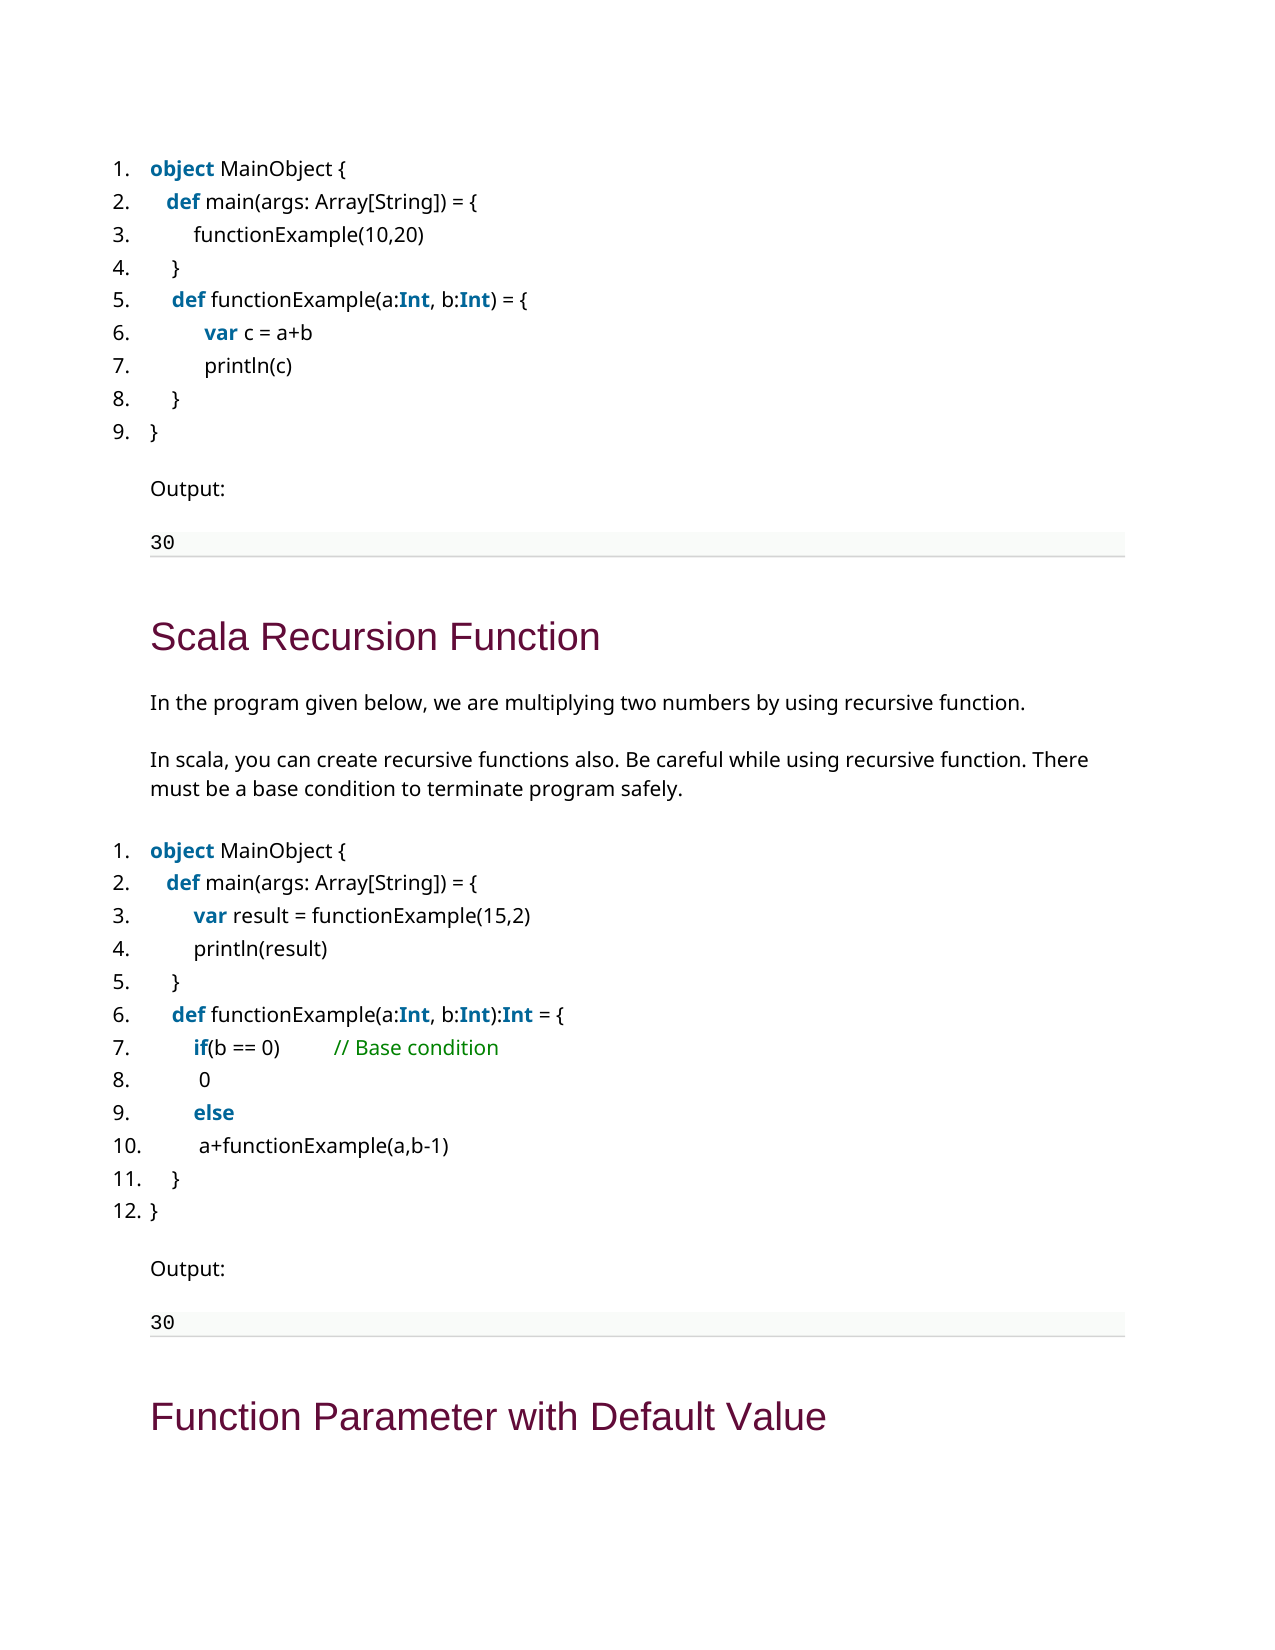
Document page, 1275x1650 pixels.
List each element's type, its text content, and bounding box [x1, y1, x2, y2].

list println(result) [112, 930, 1125, 963]
list object MainObject { [112, 831, 1125, 864]
list } [112, 1192, 1125, 1225]
list println(c) [112, 347, 1125, 380]
text Scala Recursion Function [150, 613, 1125, 658]
list a+functionExample(a,b-1) [112, 1127, 1125, 1159]
list var result = functionExample(15,2) [112, 897, 1125, 930]
list } [112, 380, 1125, 412]
list var c = a+b [112, 314, 1125, 347]
list functionExample(10,20) [112, 216, 1125, 248]
text In the program given below, we are multiplying two numbers by using recursive function. [150, 688, 1125, 716]
list 0 [112, 1061, 1125, 1094]
list } [112, 248, 1125, 281]
list } [112, 1159, 1125, 1192]
text 30 [150, 532, 1125, 555]
list def main(args: Array[String]) = { [112, 183, 1125, 216]
list def functionExample(a:Int, b:Int):Int = { [112, 995, 1125, 1028]
list def main(args: Array[String]) = { [112, 864, 1125, 897]
text In scala, you can create recursive functions also. Be careful while using recursive function. There must be a base condition to terminate program safely. [150, 745, 1125, 802]
list else [112, 1094, 1125, 1127]
text Output: [150, 474, 1125, 503]
text 30 [150, 1312, 1125, 1335]
list object MainObject { [112, 150, 1125, 183]
list def functionExample(a:Int, b:Int) = { [112, 281, 1125, 314]
list } [112, 412, 1125, 445]
text Output: [150, 1254, 1125, 1283]
list } [112, 963, 1125, 995]
text Function Parameter with Default Value [150, 1393, 1125, 1438]
list if(b == 0) // Base condition [112, 1028, 1125, 1061]
